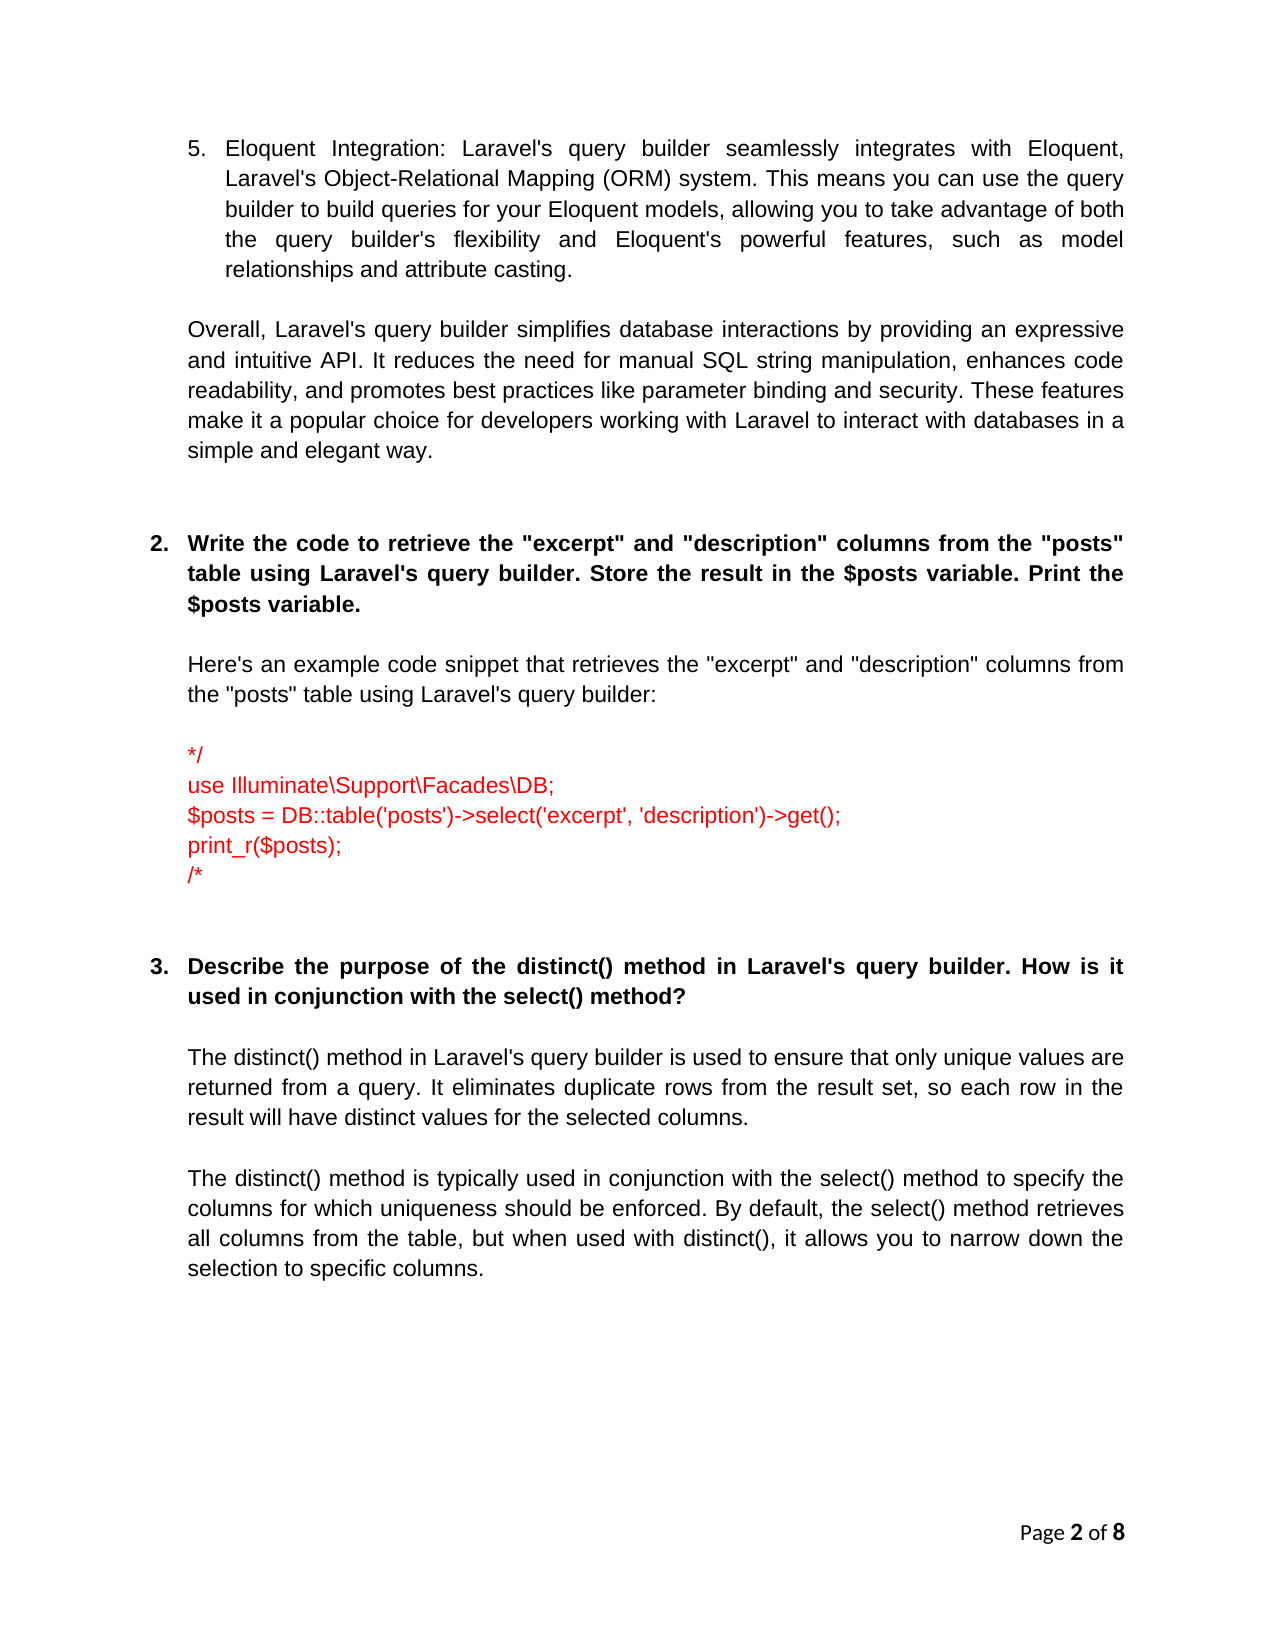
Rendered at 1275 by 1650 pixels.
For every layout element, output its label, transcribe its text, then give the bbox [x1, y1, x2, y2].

text 5. Eloquent Integration: Laravel's query builder seamlessly integrates with Eloquent, Laravel's Object-Relational Mapping (ORM) system. This means you can use the query builder to build queries for your Eloquent models, allowing you to take advantage of both the query builder's flexibility and Eloquent's powerful features, such as model relationships and attribute casting. [187, 135, 1125, 282]
text Overall, Laravel's query builder simplifies database interactions by providing an expressive and intuitive API. It reduces the need for manual SQL string manipulation, enhances code readability, and promotes best practices like parameter binding and security. These features make it a popular choice for developers working with Laravel to interact with databases in a simple and elegant way. [187, 316, 1125, 464]
text Here's an example code snippet that retrieves the "excerpt" and "description" columns from the "posts" table using Laravel's query builder: [187, 651, 1125, 708]
text print_r($posts); [187, 832, 1125, 859]
text */ [187, 742, 1125, 768]
text 2. Write the code to retrieve the "excerpt" and "description" columns from the "posts" table using Laravel's query builder. Store the result in the $posts variable. Print the $posts variable. [150, 530, 1125, 617]
text 3. Describe the purpose of the distinct() method in Laravel's query builder. How is it used in conjunction with the select() method? [150, 953, 1125, 1010]
text /* [187, 862, 1125, 889]
text $posts = DB::table('posts')->select('excerpt', 'description')->get(); [187, 802, 1125, 828]
text use Illuminate\Support\Facades\DB; [187, 772, 1125, 798]
text The distinct() method in Laravel's query builder is used to ensure that only unique values are returned from a query. It eliminates duplicate rows from the result set, so each row in the result will have distinct values for the selected columns. [187, 1044, 1125, 1131]
text The distinct() method is typically used in conjunction with the select() method to specify the columns for which uniqueness should be enforced. By default, the select() method retrieves all columns from the table, but when used with distinct(), it allows you to narrow down the selection to specific columns. [187, 1164, 1125, 1282]
